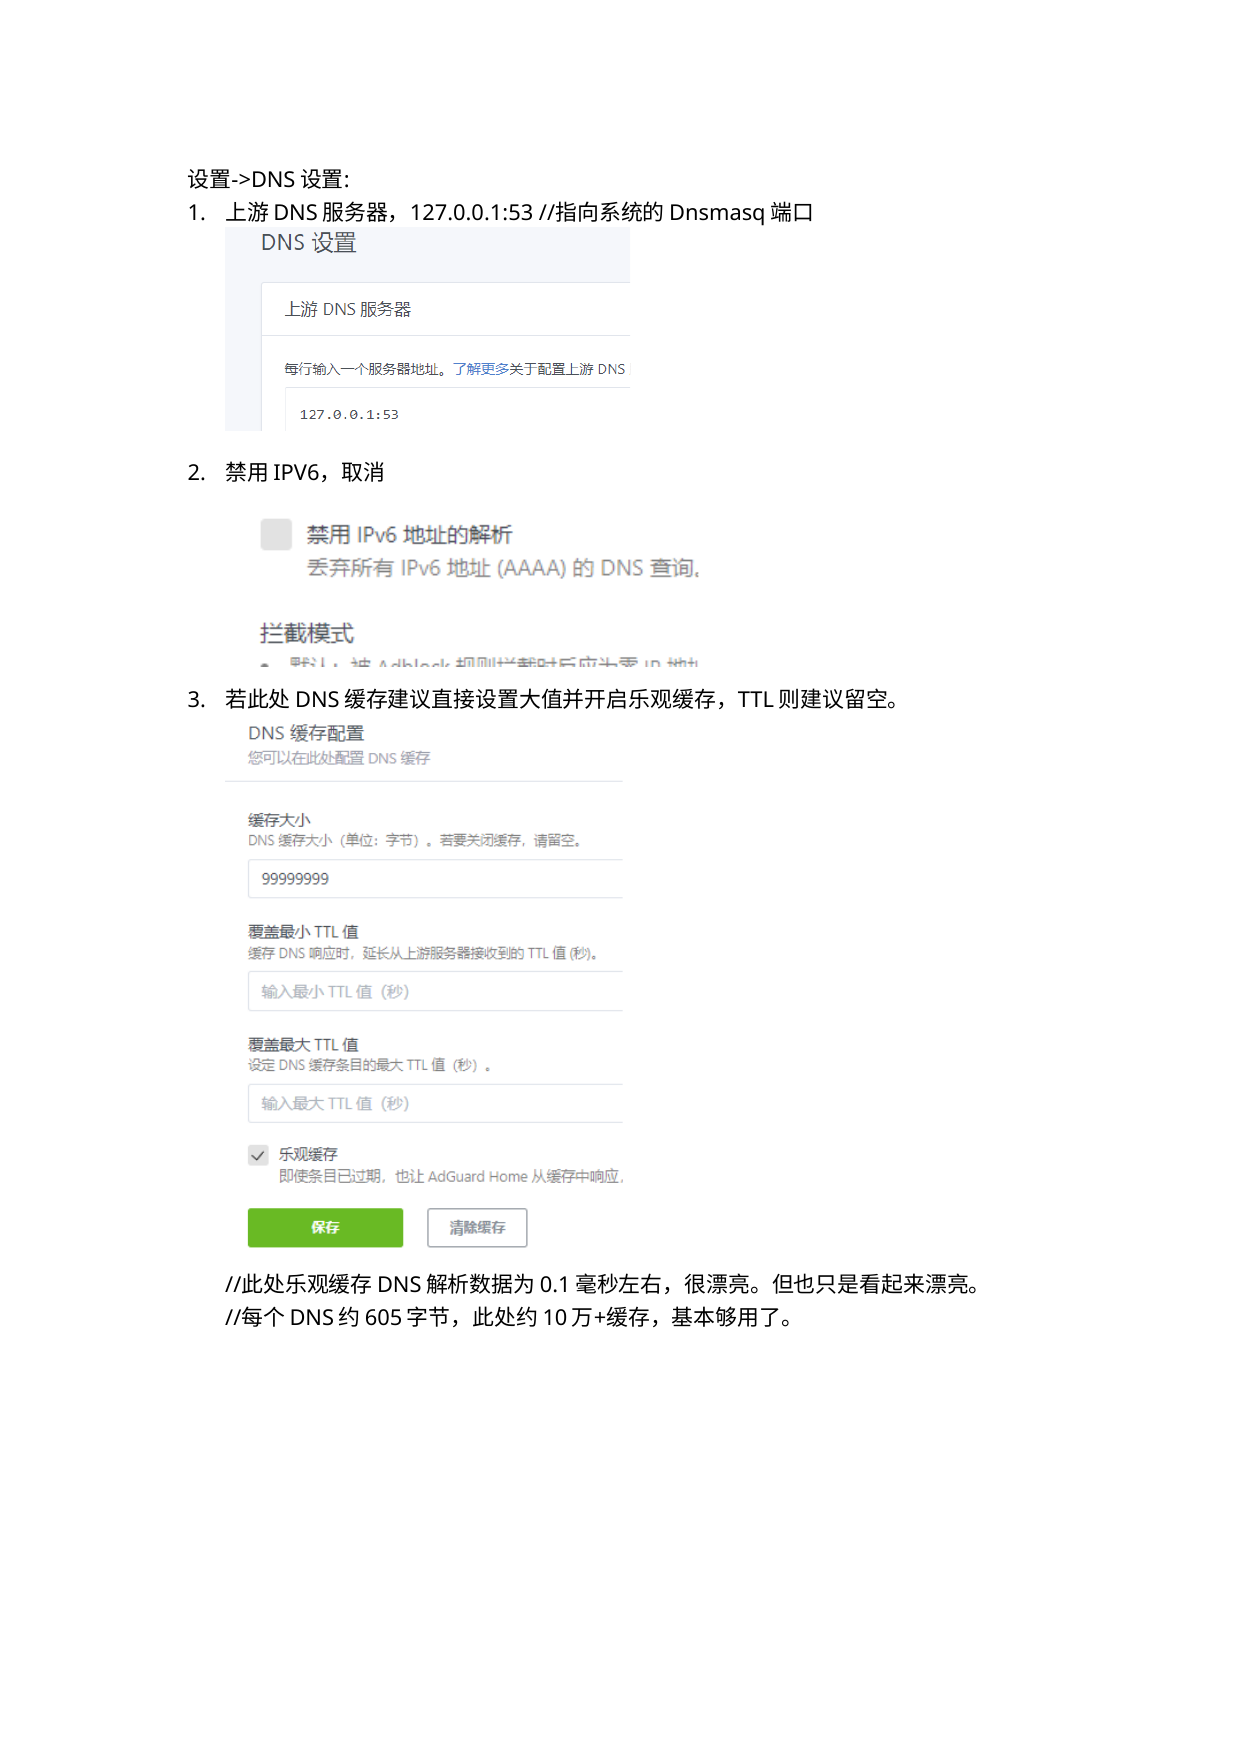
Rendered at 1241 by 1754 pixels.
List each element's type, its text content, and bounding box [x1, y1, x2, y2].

list //每个DNS约605字节，此处约10万+缓存，基本够用了。 [225, 1299, 1053, 1332]
list 禁用IPV6，取消 [187, 454, 1053, 487]
list //此处乐观缓存DNS解析数据为0.1毫秒左右，很漂亮。但也只是看起来漂亮。 [225, 1267, 1053, 1299]
text 设置->DNS设置: [187, 162, 1053, 194]
picture [225, 487, 699, 667]
picture [225, 714, 623, 1259]
list 若此处DNS缓存建议直接设置大值并开启乐观缓存，TTL则建议留空。 [187, 682, 1053, 714]
picture [225, 227, 631, 431]
